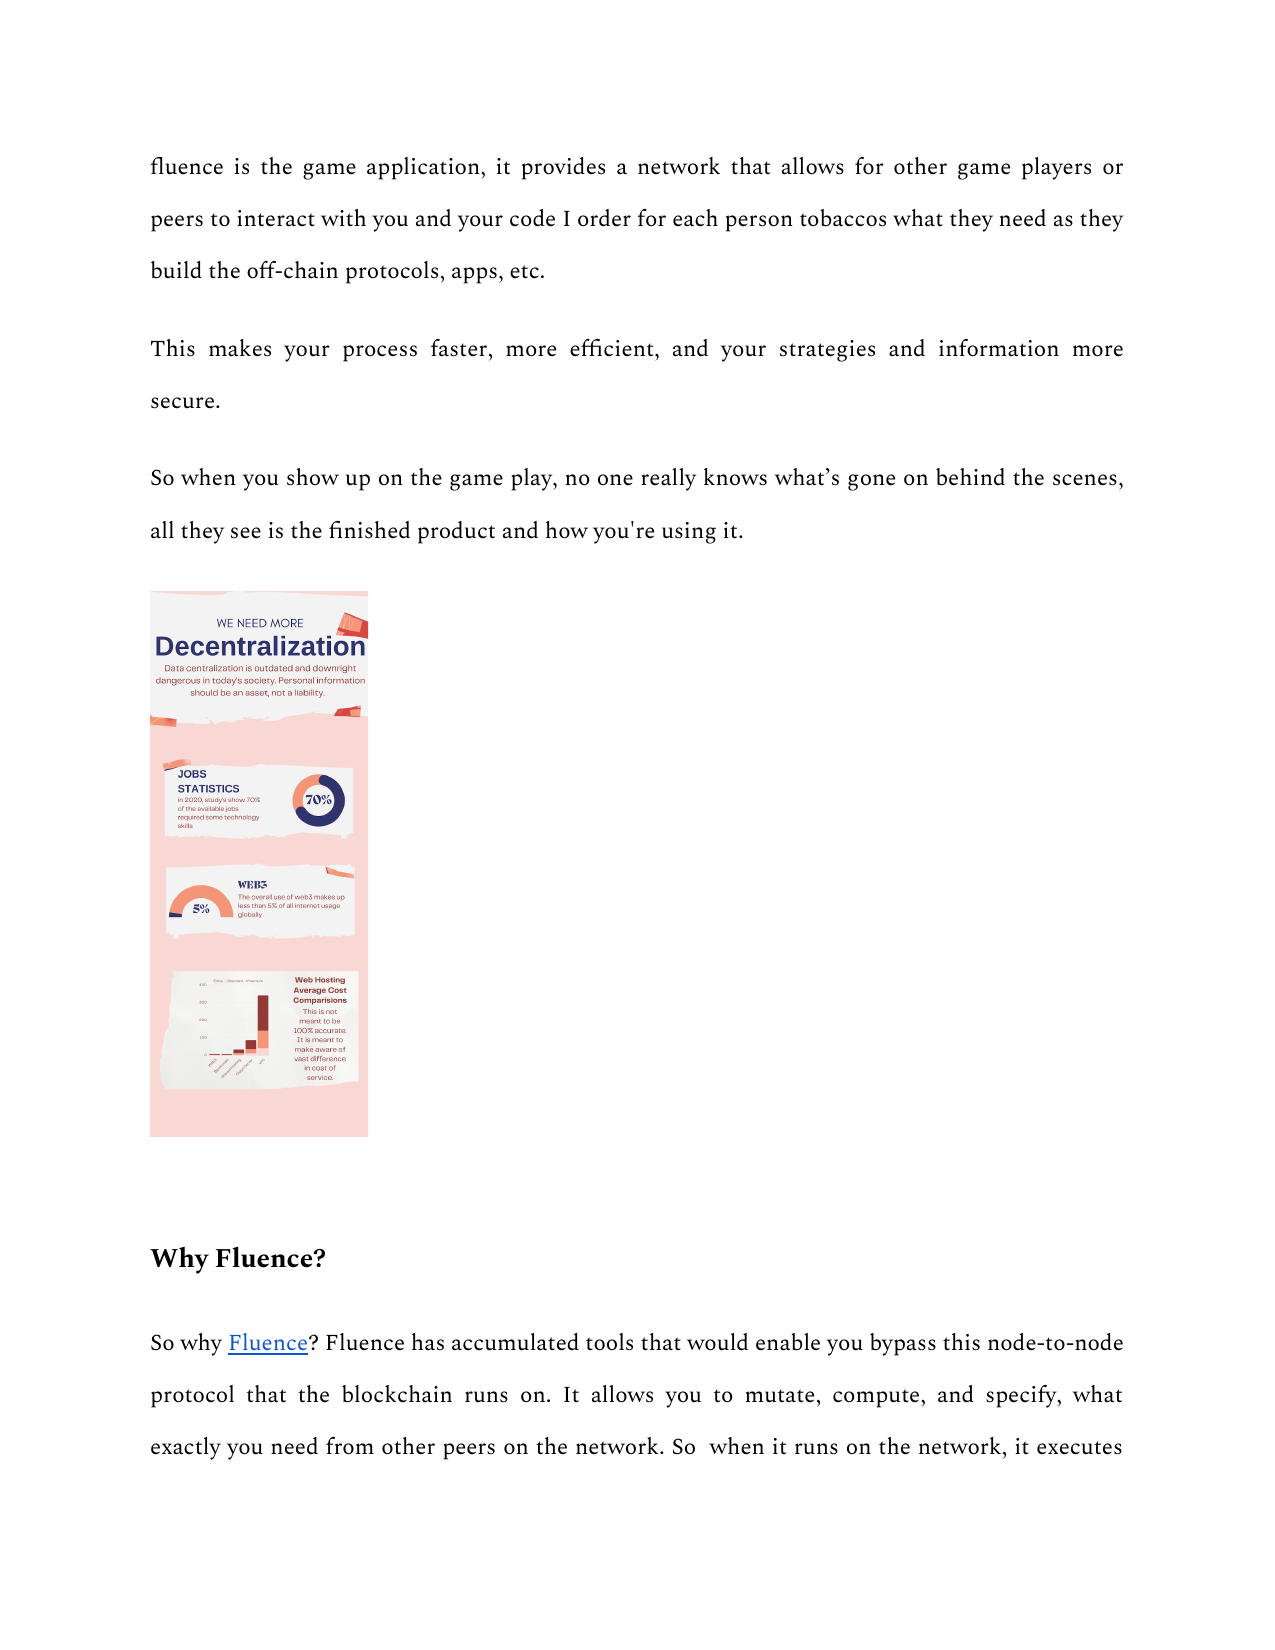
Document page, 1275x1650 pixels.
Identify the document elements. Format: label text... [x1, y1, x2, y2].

text Why Fluence? [150, 1239, 1125, 1280]
text This makes your process faster, more efficient, and your strategies and information more secure. [150, 332, 1125, 419]
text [150, 1326, 1125, 1465]
picture [150, 591, 369, 1137]
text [150, 150, 1125, 289]
text So when you show up on the game play, no one really knows what’s gone on behind the scenes, all they see is the finished product and how you're using it. [150, 461, 1125, 549]
